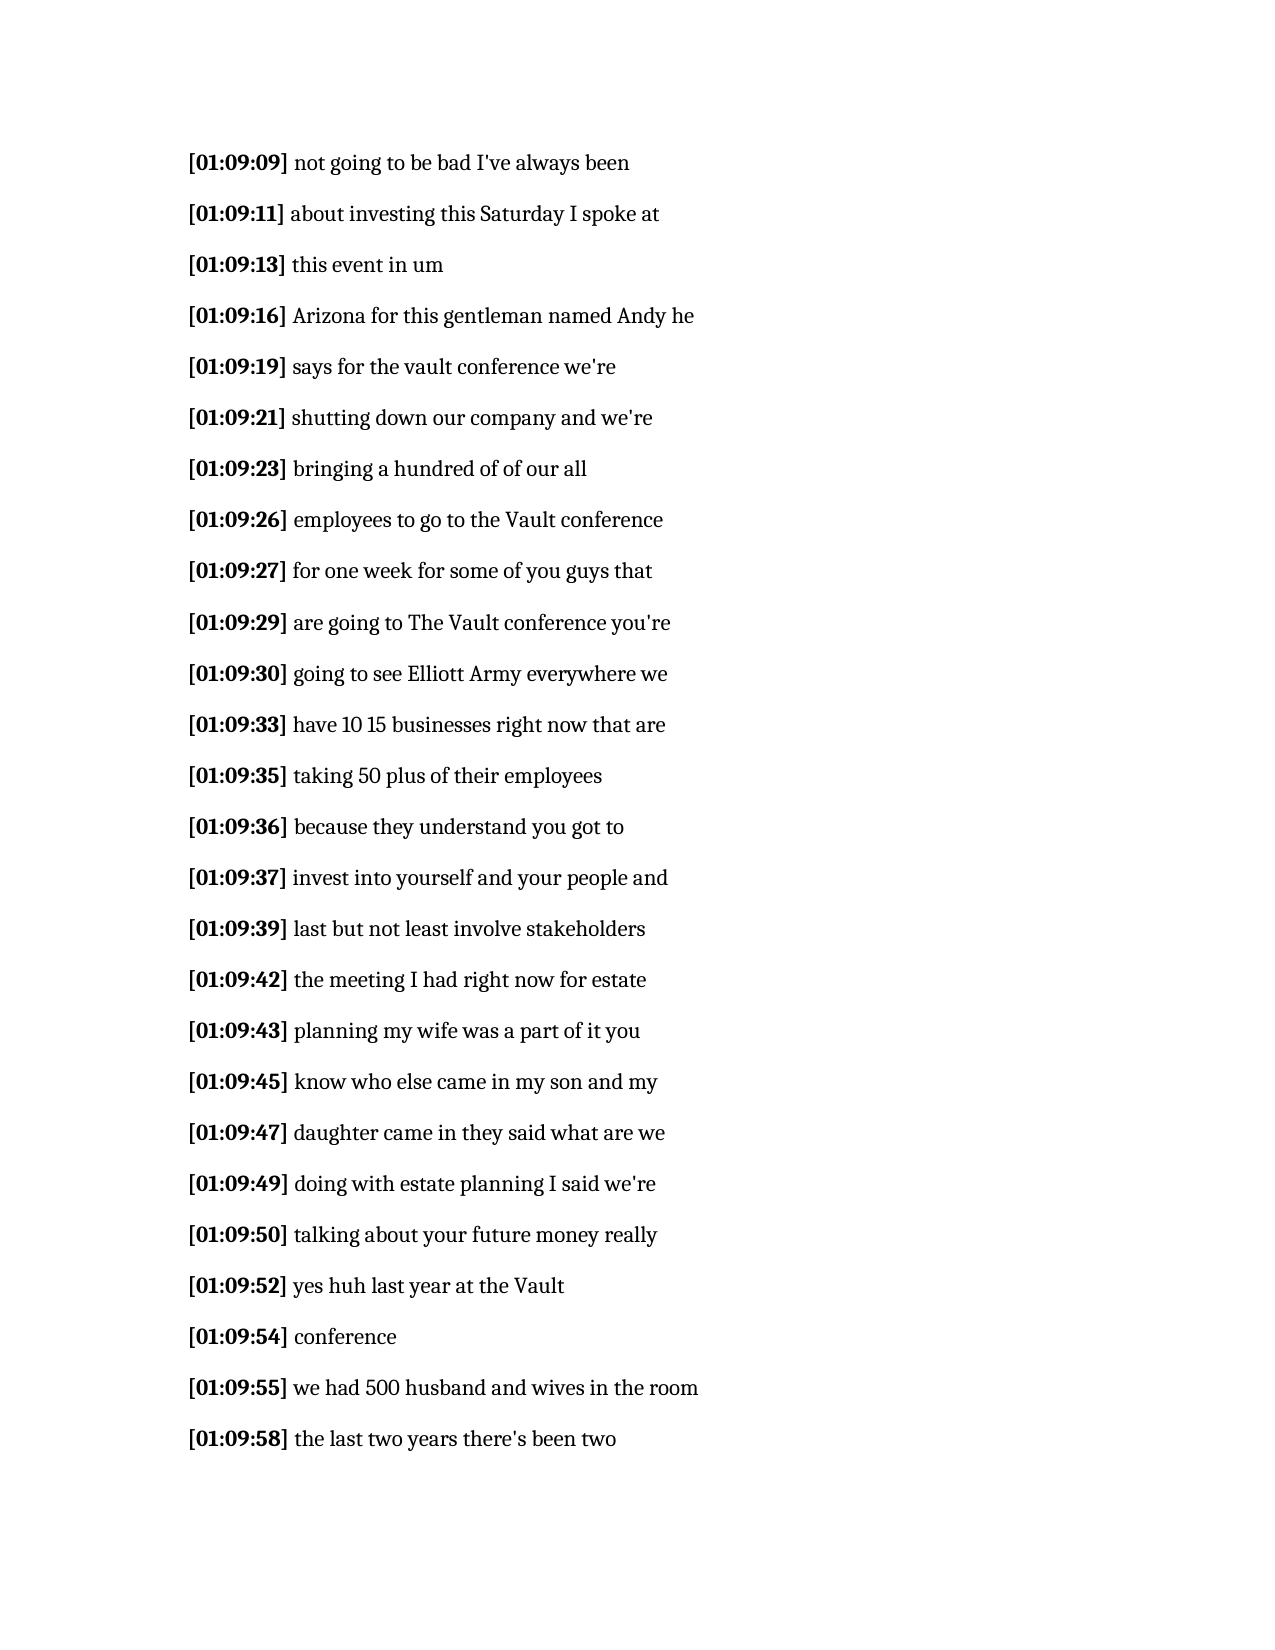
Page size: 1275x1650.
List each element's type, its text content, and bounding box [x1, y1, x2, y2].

text [01:09:29] are going to The Vault conference you're [187, 609, 1087, 636]
text [01:09:35] taking 50 plus of their employees [187, 762, 1087, 789]
text [01:09:11] about investing this Saturday I spoke at [187, 201, 1087, 227]
text [01:09:33] have 10 15 businesses right now that are [187, 711, 1087, 738]
text [01:09:49] doing with estate planning I said we're [187, 1171, 1087, 1197]
text [01:09:42] the meeting I had right now for estate [187, 967, 1087, 993]
text [01:09:23] bringing a hundred of of our all [187, 456, 1087, 483]
text [01:09:45] know who else came in my son and my [187, 1069, 1087, 1095]
text [01:09:09] not going to be bad I've always been [187, 150, 1087, 176]
text [01:09:16] Arizona for this gentleman named Andy he [187, 303, 1087, 329]
text [01:09:19] says for the vault conference we're [187, 354, 1087, 381]
text [01:09:30] going to see Elliott Army everywhere we [187, 660, 1087, 687]
text [01:09:50] talking about your future money really [187, 1222, 1087, 1248]
text [01:09:47] daughter came in they said what are we [187, 1120, 1087, 1146]
text [01:09:13] this event in um [187, 252, 1087, 278]
text [01:09:39] last but not least involve stakeholders [187, 916, 1087, 942]
text [01:09:43] planning my wife was a part of it you [187, 1018, 1087, 1044]
text [01:09:27] for one week for some of you guys that [187, 558, 1087, 585]
text [01:09:54] conference [187, 1324, 1087, 1350]
text [01:09:52] yes huh last year at the Vault [187, 1273, 1087, 1299]
text [01:09:37] invest into yourself and your people and [187, 864, 1087, 891]
text [01:09:26] employees to go to the Vault conference [187, 507, 1087, 534]
text [01:09:55] we had 500 husband and wives in the room [187, 1375, 1087, 1401]
text [01:09:58] the last two years there's been two [187, 1426, 1087, 1452]
text [01:09:36] because they understand you got to [187, 813, 1087, 840]
text [01:09:21] shutting down our company and we're [187, 405, 1087, 432]
